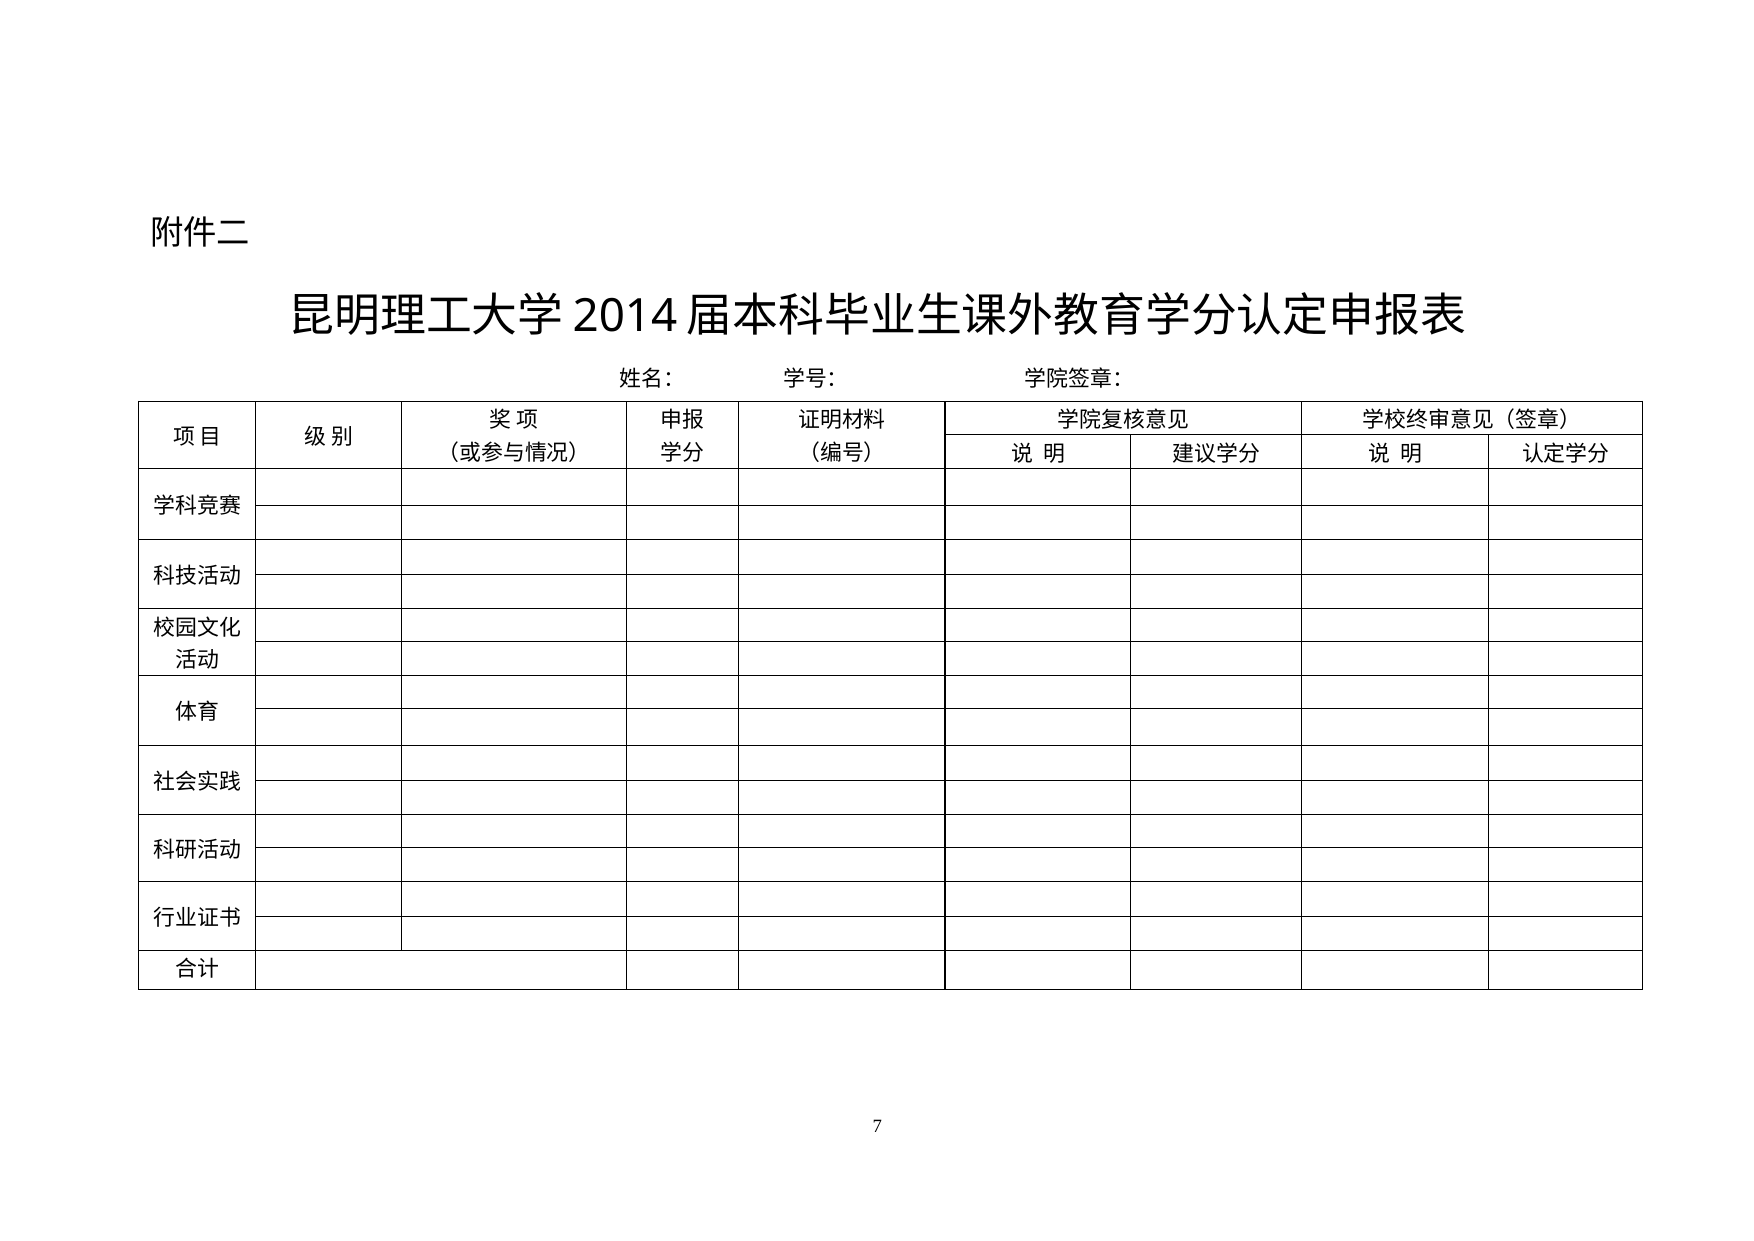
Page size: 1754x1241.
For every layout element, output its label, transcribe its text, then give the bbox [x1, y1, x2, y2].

table_cell [1302, 882, 1488, 916]
table_cell [1302, 951, 1488, 989]
table_cell [1302, 575, 1488, 608]
table_cell [256, 815, 401, 847]
table_cell [402, 917, 626, 949]
table_cell [402, 676, 626, 708]
table_cell [1302, 609, 1488, 641]
table_cell [1131, 609, 1301, 641]
table_cell [1131, 676, 1301, 708]
table_cell [739, 882, 944, 916]
table_cell [1489, 575, 1642, 608]
table_cell [739, 540, 944, 574]
table_cell [256, 781, 401, 813]
table_cell [1302, 746, 1488, 780]
table_header 申报 学分 [627, 402, 738, 468]
table_cell [739, 609, 944, 641]
table_cell [627, 540, 738, 574]
table_cell [256, 575, 401, 608]
table_cell [627, 709, 738, 744]
table_cell [1489, 540, 1642, 574]
table_cell [256, 746, 401, 780]
table_cell [946, 609, 1130, 641]
table_cell [627, 506, 738, 539]
table_cell [1302, 540, 1488, 574]
table_cell [1131, 815, 1301, 847]
table_cell [256, 848, 401, 881]
table_cell [1131, 746, 1301, 780]
table_cell [1489, 815, 1642, 847]
table_cell [1489, 746, 1642, 780]
table_cell [946, 882, 1130, 916]
table_cell 行业证书 [139, 882, 255, 949]
table_cell [402, 540, 626, 574]
table_cell [402, 709, 626, 744]
table_cell [1302, 815, 1488, 847]
table_cell [739, 781, 944, 813]
table_cell [256, 951, 626, 989]
table_cell [627, 815, 738, 847]
table_cell [1489, 642, 1642, 675]
table_cell [402, 469, 626, 505]
table_cell [1302, 848, 1488, 881]
table_cell [627, 575, 738, 608]
table_cell [256, 709, 401, 744]
table_cell [1489, 709, 1642, 744]
table_cell [627, 917, 738, 949]
table_cell [739, 642, 944, 675]
table_cell [402, 609, 626, 641]
table_cell [256, 609, 401, 641]
table_cell [1489, 469, 1642, 505]
table_cell [256, 917, 401, 949]
table_cell [256, 506, 401, 539]
table_cell 说 明 [946, 435, 1130, 468]
table_cell [1489, 848, 1642, 881]
table_cell [627, 882, 738, 916]
table_cell [946, 469, 1130, 505]
table_cell [1302, 469, 1488, 505]
table_cell [402, 575, 626, 608]
table_cell [1131, 781, 1301, 813]
table_cell [256, 469, 401, 505]
table_cell [627, 676, 738, 708]
table_cell 科研活动 [139, 815, 255, 881]
table_cell [1131, 882, 1301, 916]
table_cell [946, 709, 1130, 744]
table_cell 校园文化活动 [139, 609, 255, 675]
table_header 奖 项 （或参与情况） [402, 402, 626, 468]
table_cell [1131, 709, 1301, 744]
table_cell [627, 746, 738, 780]
table_cell [739, 848, 944, 881]
table_cell [402, 642, 626, 675]
table_cell [739, 575, 944, 608]
table_header 项 目 [139, 402, 255, 468]
table_cell 建议学分 [1131, 435, 1301, 468]
table_cell [627, 609, 738, 641]
table_cell [739, 917, 944, 949]
table_header 证明材料 （编号） [739, 402, 944, 468]
table_cell [1131, 506, 1301, 539]
table_cell [256, 882, 401, 916]
text 附件二 [150, 198, 1604, 263]
table_cell 说 明 [1302, 435, 1488, 468]
table_cell [739, 746, 944, 780]
table_cell [1489, 951, 1642, 989]
table_cell [946, 815, 1130, 847]
table_cell [1302, 917, 1488, 949]
table_cell [739, 709, 944, 744]
table_cell [402, 848, 626, 881]
table_cell [739, 469, 944, 505]
table_cell [1489, 882, 1642, 916]
table_header 级 别 [256, 402, 401, 468]
table_cell [946, 575, 1130, 608]
table_cell [256, 540, 401, 574]
table_cell 社会实践 [139, 746, 255, 813]
table_cell [1302, 506, 1488, 539]
table_cell [1302, 642, 1488, 675]
table_cell [1489, 917, 1642, 949]
table_cell [1302, 676, 1488, 708]
table_cell [1489, 609, 1642, 641]
table_cell [946, 676, 1130, 708]
table_header 学校终审意见（签章） [1302, 402, 1642, 434]
table_cell [946, 848, 1130, 881]
table_cell [1131, 917, 1301, 949]
table_cell [402, 882, 626, 916]
table_cell [1131, 469, 1301, 505]
table_cell [402, 746, 626, 780]
table_cell [1302, 781, 1488, 813]
table_cell [256, 642, 401, 675]
table_cell [1489, 781, 1642, 813]
table_cell [1131, 575, 1301, 608]
table_cell [946, 540, 1130, 574]
table_cell [946, 746, 1130, 780]
table_cell [739, 815, 944, 847]
table_cell 学科竞赛 [139, 469, 255, 539]
table_cell [739, 506, 944, 539]
table_cell [1489, 506, 1642, 539]
table_cell [739, 951, 944, 989]
text 姓名： 学号： 学院签章： [150, 360, 1604, 393]
table_cell [1489, 676, 1642, 708]
table_cell [402, 506, 626, 539]
table_cell 合计 [139, 951, 255, 989]
table_cell [946, 506, 1130, 539]
table_cell [1131, 848, 1301, 881]
table_cell [739, 676, 944, 708]
table_cell [627, 469, 738, 505]
table_cell [402, 781, 626, 813]
table_cell [946, 781, 1130, 813]
table_cell [627, 781, 738, 813]
table_cell [1131, 642, 1301, 675]
table_cell [402, 815, 626, 847]
table_cell [256, 676, 401, 708]
table_cell [1131, 540, 1301, 574]
table_cell [627, 848, 738, 881]
table_cell 认定学分 [1489, 435, 1642, 468]
text 昆明理工大学2014届本科毕业生课外教育学分认定申报表 [150, 263, 1604, 360]
table_cell [946, 642, 1130, 675]
table_header 学院复核意见 [946, 402, 1301, 434]
table_cell [1302, 709, 1488, 744]
table_cell [1131, 951, 1301, 989]
table_cell 科技活动 [139, 540, 255, 608]
table_cell [946, 951, 1130, 989]
table_cell [946, 917, 1130, 949]
table_cell [627, 951, 738, 989]
table_cell [627, 642, 738, 675]
table_cell 体育 [139, 676, 255, 744]
